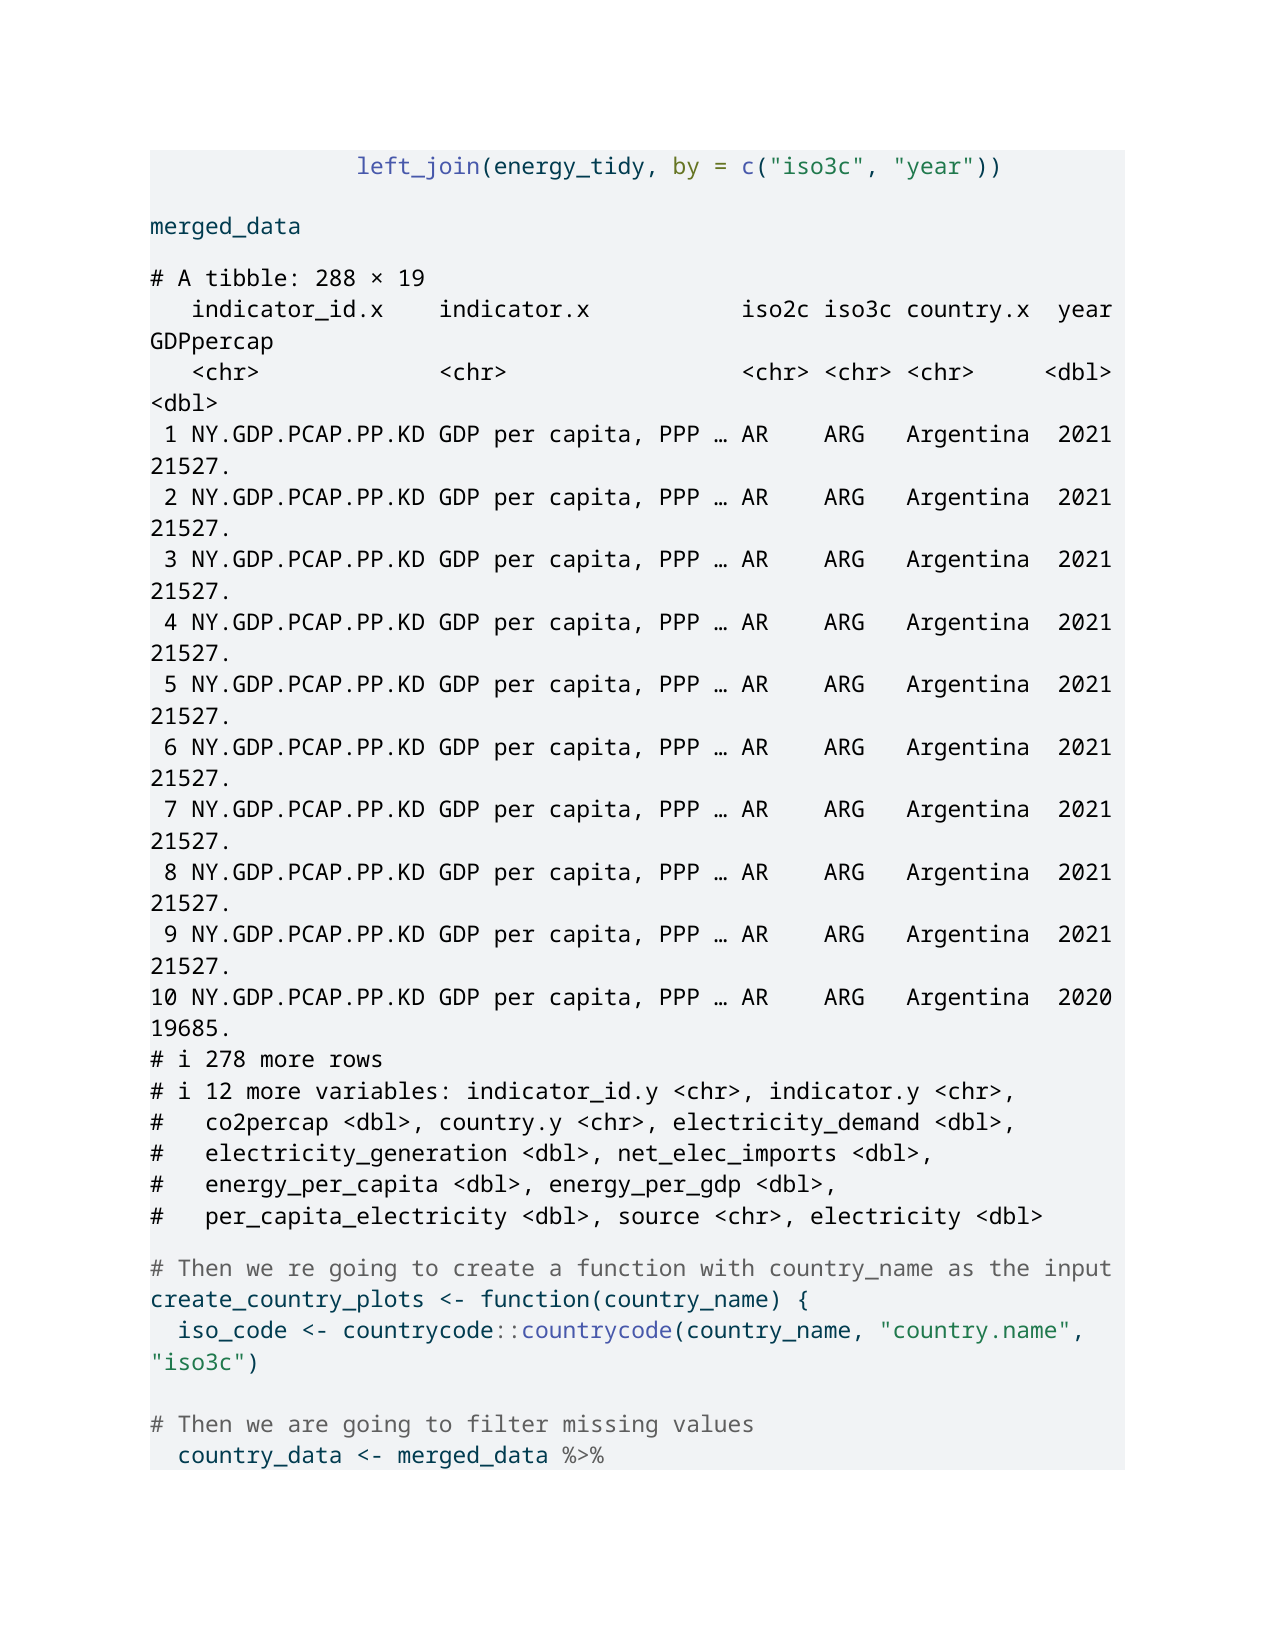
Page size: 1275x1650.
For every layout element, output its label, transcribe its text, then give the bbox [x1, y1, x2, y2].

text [150, 150, 1125, 241]
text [150, 1252, 1125, 1470]
text # A tibble: 288 × 19 indicator_id.x indicator.x iso2c iso3c country.x year GDPpercap <chr> <chr> <chr> <chr> <chr> <dbl> <dbl> 1 NY.GDP.PCAP.PP.KD GDP per capita, PPP … AR ARG Argentina 2021 21527. 2 NY.GDP.PCAP.PP.KD GDP per capita, PPP … AR ARG Argentina 2021 21527. 3 NY.GDP.PCAP.PP.KD GDP per capita, PPP … AR ARG Argentina 2021 21527. 4 NY.GDP.PCAP.PP.KD GDP per capita, PPP … AR ARG Argentina 2021 21527. 5 NY.GDP.PCAP.PP.KD GDP per capita, PPP … AR ARG Argentina 2021 21527. 6 NY.GDP.PCAP.PP.KD GDP per capita, PPP … AR ARG Argentina 2021 21527. 7 NY.GDP.PCAP.PP.KD GDP per capita, PPP … AR ARG Argentina 2021 21527. 8 NY.GDP.PCAP.PP.KD GDP per capita, PPP … AR ARG Argentina 2021 21527. 9 NY.GDP.PCAP.PP.KD GDP per capita, PPP … AR ARG Argentina 2021 21527. 10 NY.GDP.PCAP.PP.KD GDP per capita, PPP … AR ARG Argentina 2020 19685. # ℹ 278 more rows # ℹ 12 more variables: indicator_id.y <chr>, indicator.y <chr>, # co2percap <dbl>, country.y <chr>, electricity_demand <dbl>, # electricity_generation <dbl>, net_elec_imports <dbl>, # energy_per_capita <dbl>, energy_per_gdp <dbl>, # per_capita_electricity <dbl>, source <chr>, electricity <dbl> [150, 262, 1125, 1231]
